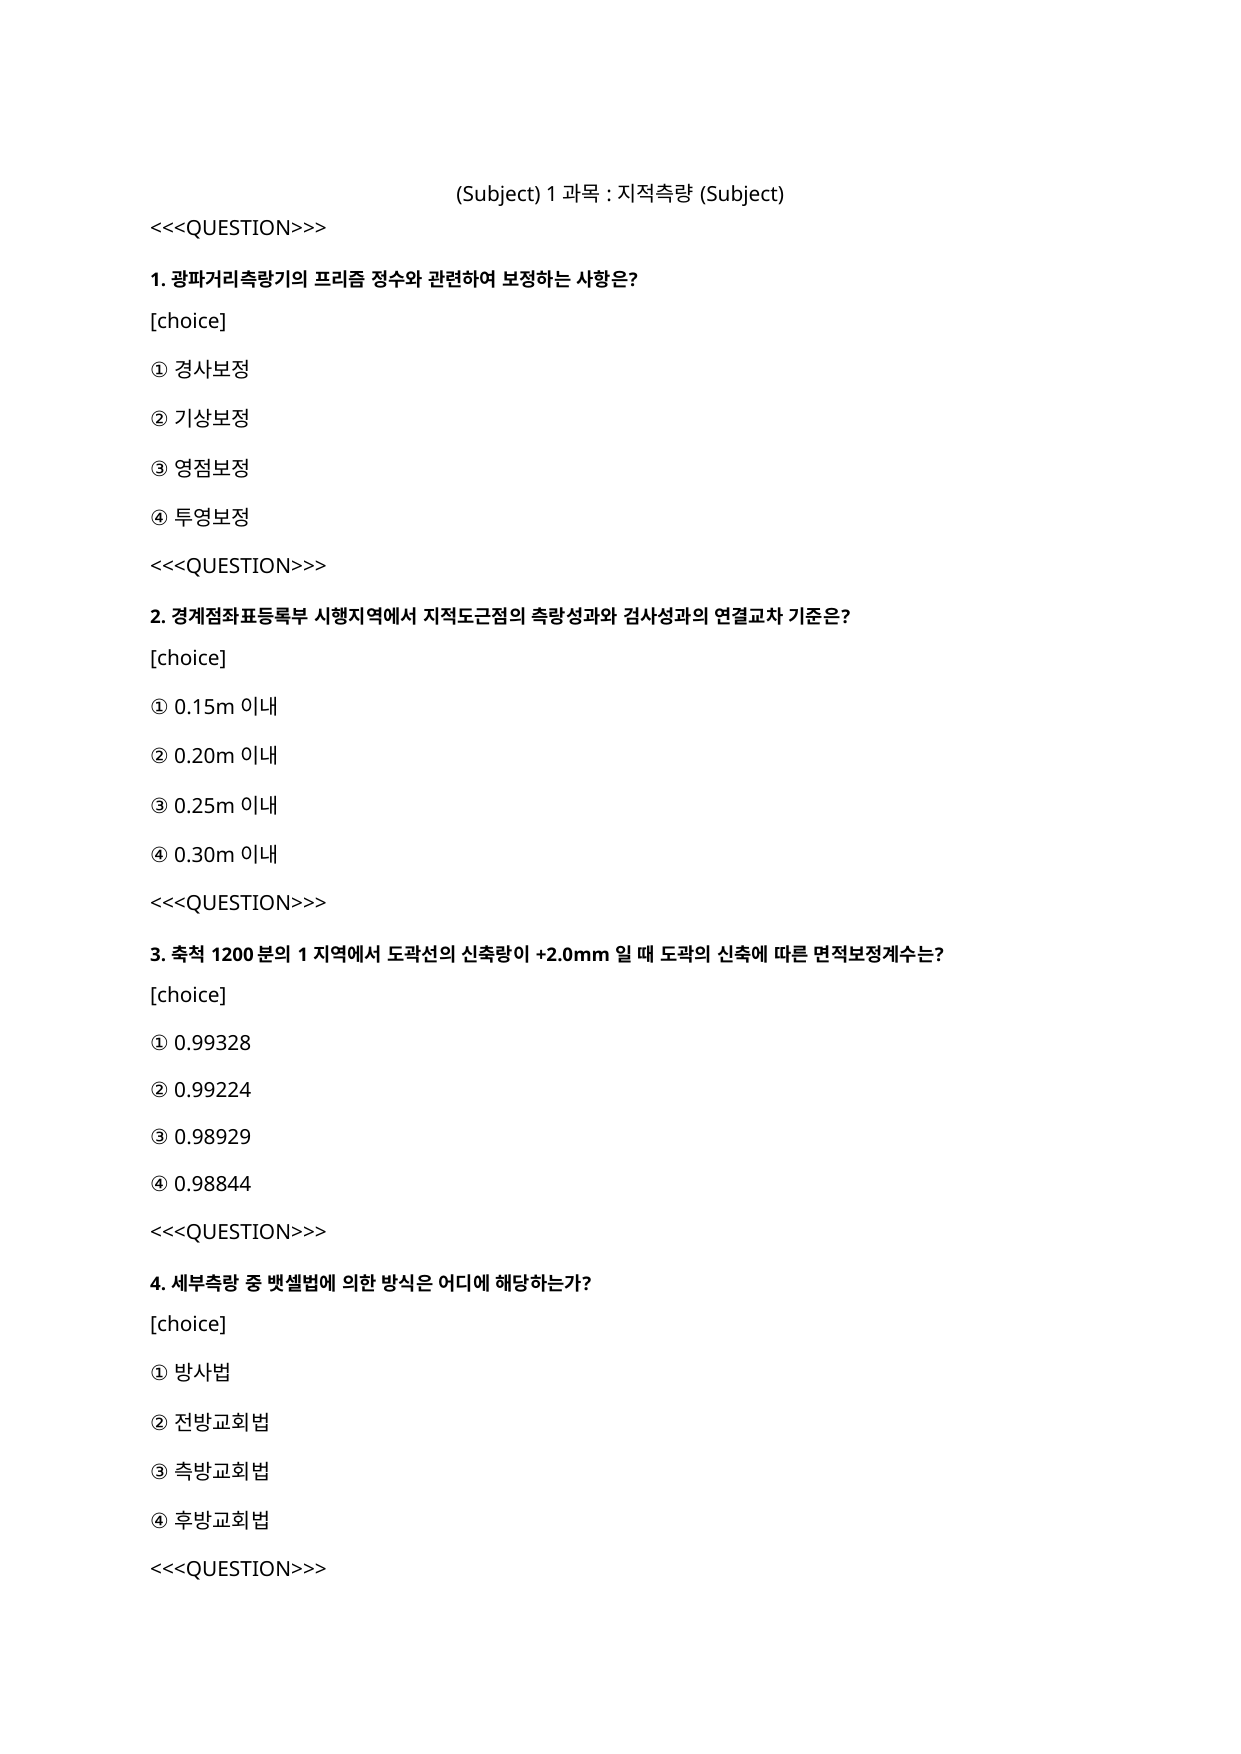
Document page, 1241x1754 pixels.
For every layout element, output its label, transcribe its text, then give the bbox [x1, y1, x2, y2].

text ① 경사보정 [150, 353, 1090, 383]
text ① 0.15m 이내 [150, 690, 1090, 721]
text ③ 영점보정 [150, 452, 1090, 482]
text 2. 경계점좌표등록부 시행지역에서 지적도근점의 측랑성과와 검사성과의 연결교차 기준은? [150, 602, 1090, 629]
text ② 전방교회법 [150, 1406, 1090, 1436]
text ① 0.99328 [150, 1028, 1090, 1056]
text 4. 세부측랑 중 뱃셀법에 의한 방식은 어디에 해당하는가? [150, 1268, 1090, 1295]
text ④ 투영보정 [150, 501, 1090, 532]
text ① 방사법 [150, 1356, 1090, 1387]
text ② 기상보정 [150, 403, 1090, 433]
text [choice] [150, 643, 1090, 672]
text <<<QUESTION>>> [150, 213, 1090, 242]
text ③ 측방교회법 [150, 1455, 1090, 1486]
text 1. 광파거리측랑기의 프리즘 정수와 관련하여 보정하는 사항은? [150, 265, 1090, 292]
text ③ 0.25m 이내 [150, 789, 1090, 819]
text [choice] [150, 306, 1090, 334]
text <<<QUESTION>>> [150, 888, 1090, 916]
text ④ 후방교회법 [150, 1504, 1090, 1535]
text [choice] [150, 1309, 1090, 1338]
text <<<QUESTION>>> [150, 1554, 1090, 1582]
text [choice] [150, 980, 1090, 1009]
text (Subject) 1과목 : 지적측량 (Subject) [150, 177, 1090, 207]
text 3. 축척 1200분의 1 지역에서 도곽선의 신축랑이 +2.0mm 일 때 도곽의 신축에 따른 면적보정계수는? [150, 939, 1090, 967]
text ③ 0.98929 [150, 1122, 1090, 1151]
text ② 0.99224 [150, 1075, 1090, 1103]
text <<<QUESTION>>> [150, 1217, 1090, 1245]
text ④ 0.98844 [150, 1169, 1090, 1198]
text <<<QUESTION>>> [150, 551, 1090, 579]
text ② 0.20m 이내 [150, 740, 1090, 770]
text ④ 0.30m 이내 [150, 838, 1090, 869]
